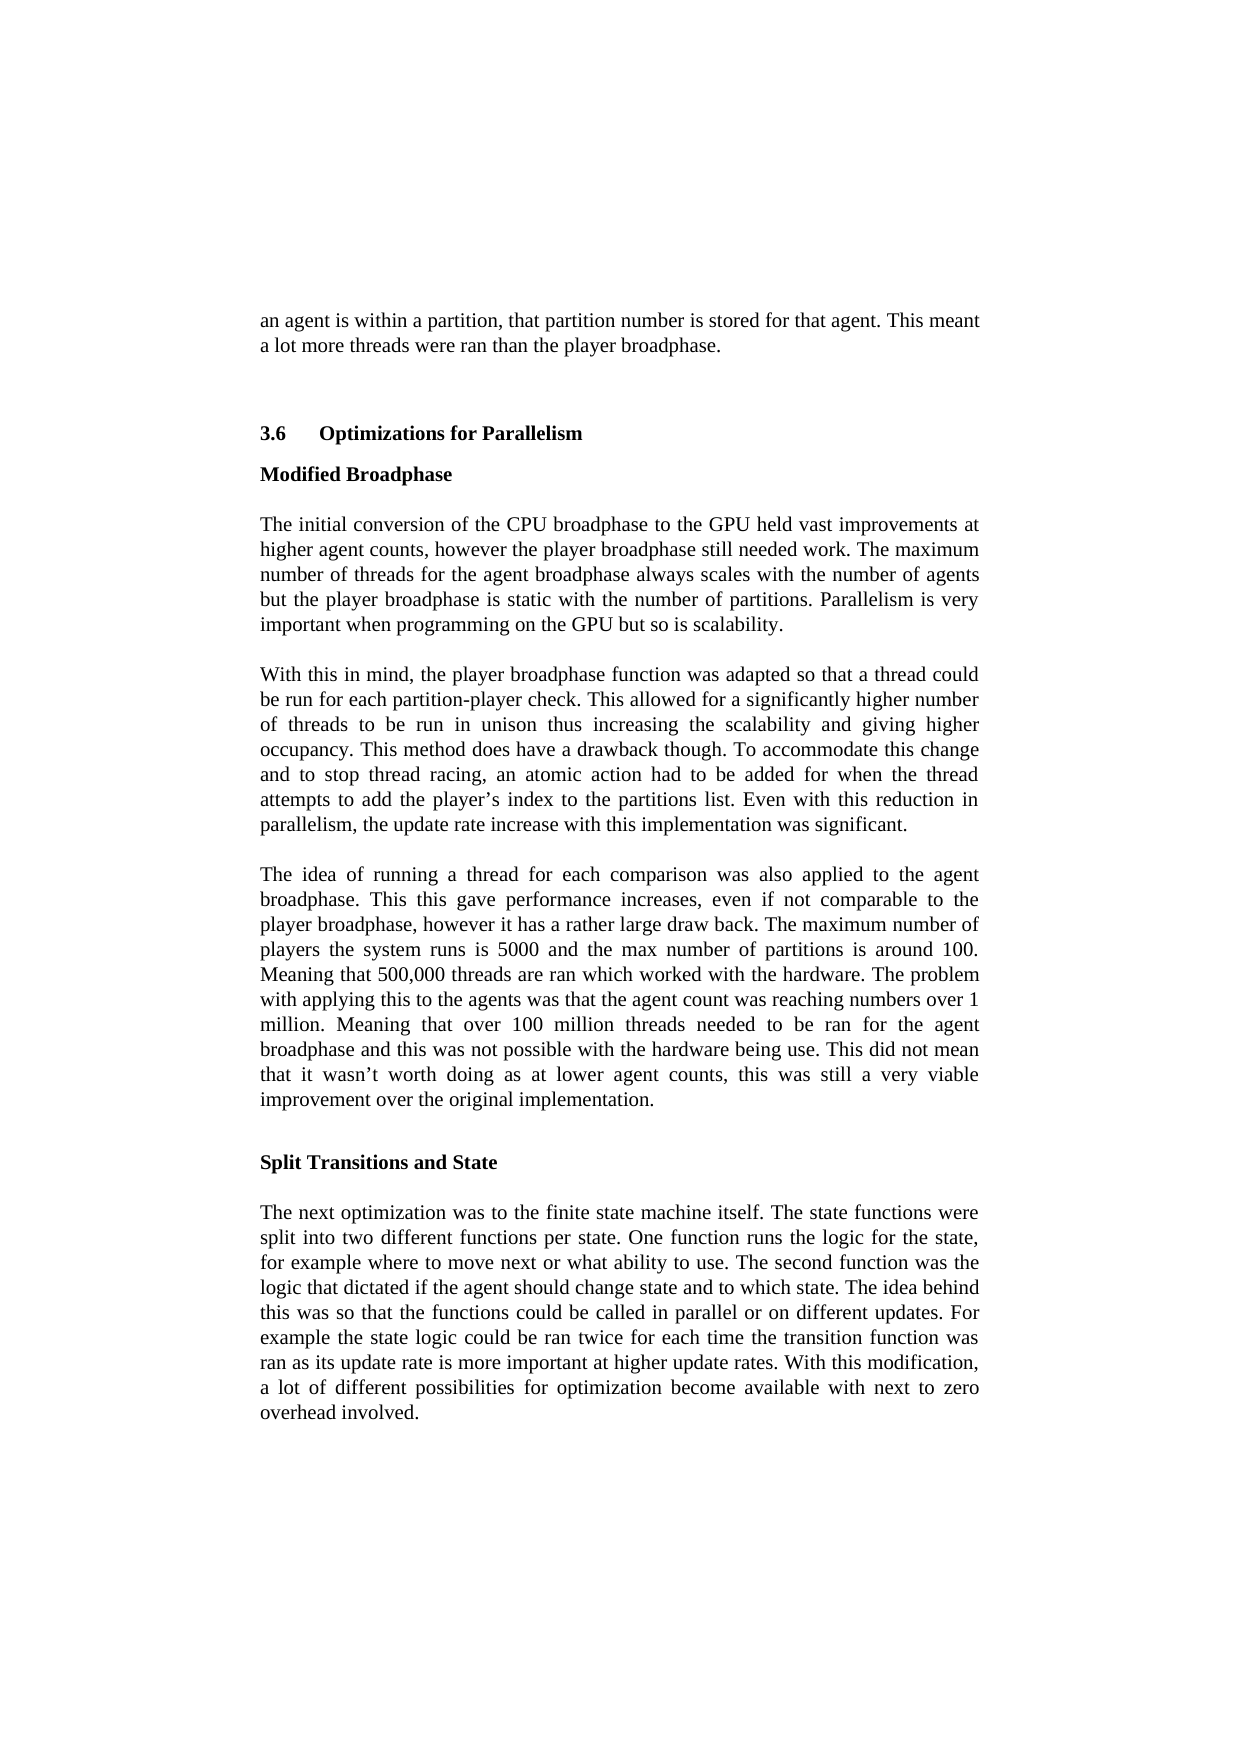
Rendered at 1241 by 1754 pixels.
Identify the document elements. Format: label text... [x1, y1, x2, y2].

text The initial conversion of the CPU broadphase to the GPU held vast improvements at higher agent counts, however the player broadphase still needed work. The maximum number of threads for the agent broadphase always scales with the number of agents but the player broadphase is static with the number of partitions. Parallelism is very important when programming on the GPU but so is scalability. [260, 511, 980, 636]
text The next optimization was to the finite state machine itself. The state functions were split into two different functions per state. One function runs the logic for the state, for example where to move next or what ability to use. The second function was the logic that dictated if the agent should change state and to which state. The idea behind this was so that the functions could be called in parallel or on different updates. For example the state logic could be ran twice for each time the transition function was ran as its update rate is more important at higher update rates. With this modification, a lot of different possibilities for optimization become available with next to zero overhead involved. [260, 1199, 980, 1424]
text With this in mind, the player broadphase function was adapted so that a thread could be run for each partition-player check. This allowed for a significantly higher number of threads to be run in unison thus increasing the scalability and giving higher occupancy. This method does have a drawback though. To accommodate this change and to stop thread racing, an atomic action had to be added for when the thread attempts to add the player’s index to the partitions list. Even with this reduction in parallelism, the update rate increase with this implementation was significant. [260, 661, 980, 836]
text The idea of running a thread for each comparison was also applied to the agent broadphase. This this gave performance increases, even if not comparable to the player broadphase, however it has a rather large draw back. The maximum number of players the system runs is 5000 and the max number of partitions is around 100. Meaning that 500,000 threads are ran which worked with the hardware. The problem with applying this to the agents was that the agent count was reaching numbers over 1 million. Meaning that over 100 million threads needed to be ran for the agent broadphase and this was not possible with the hardware being use. This did not mean that it wasn’t worth doing as at lower agent counts, this was still a very viable improvement over the original implementation. [260, 861, 980, 1111]
subtitle Modified Broadphase [260, 461, 980, 486]
subtitle Split Transitions and State [260, 1149, 980, 1174]
subtitle Optimizations for Parallelism [260, 419, 980, 444]
